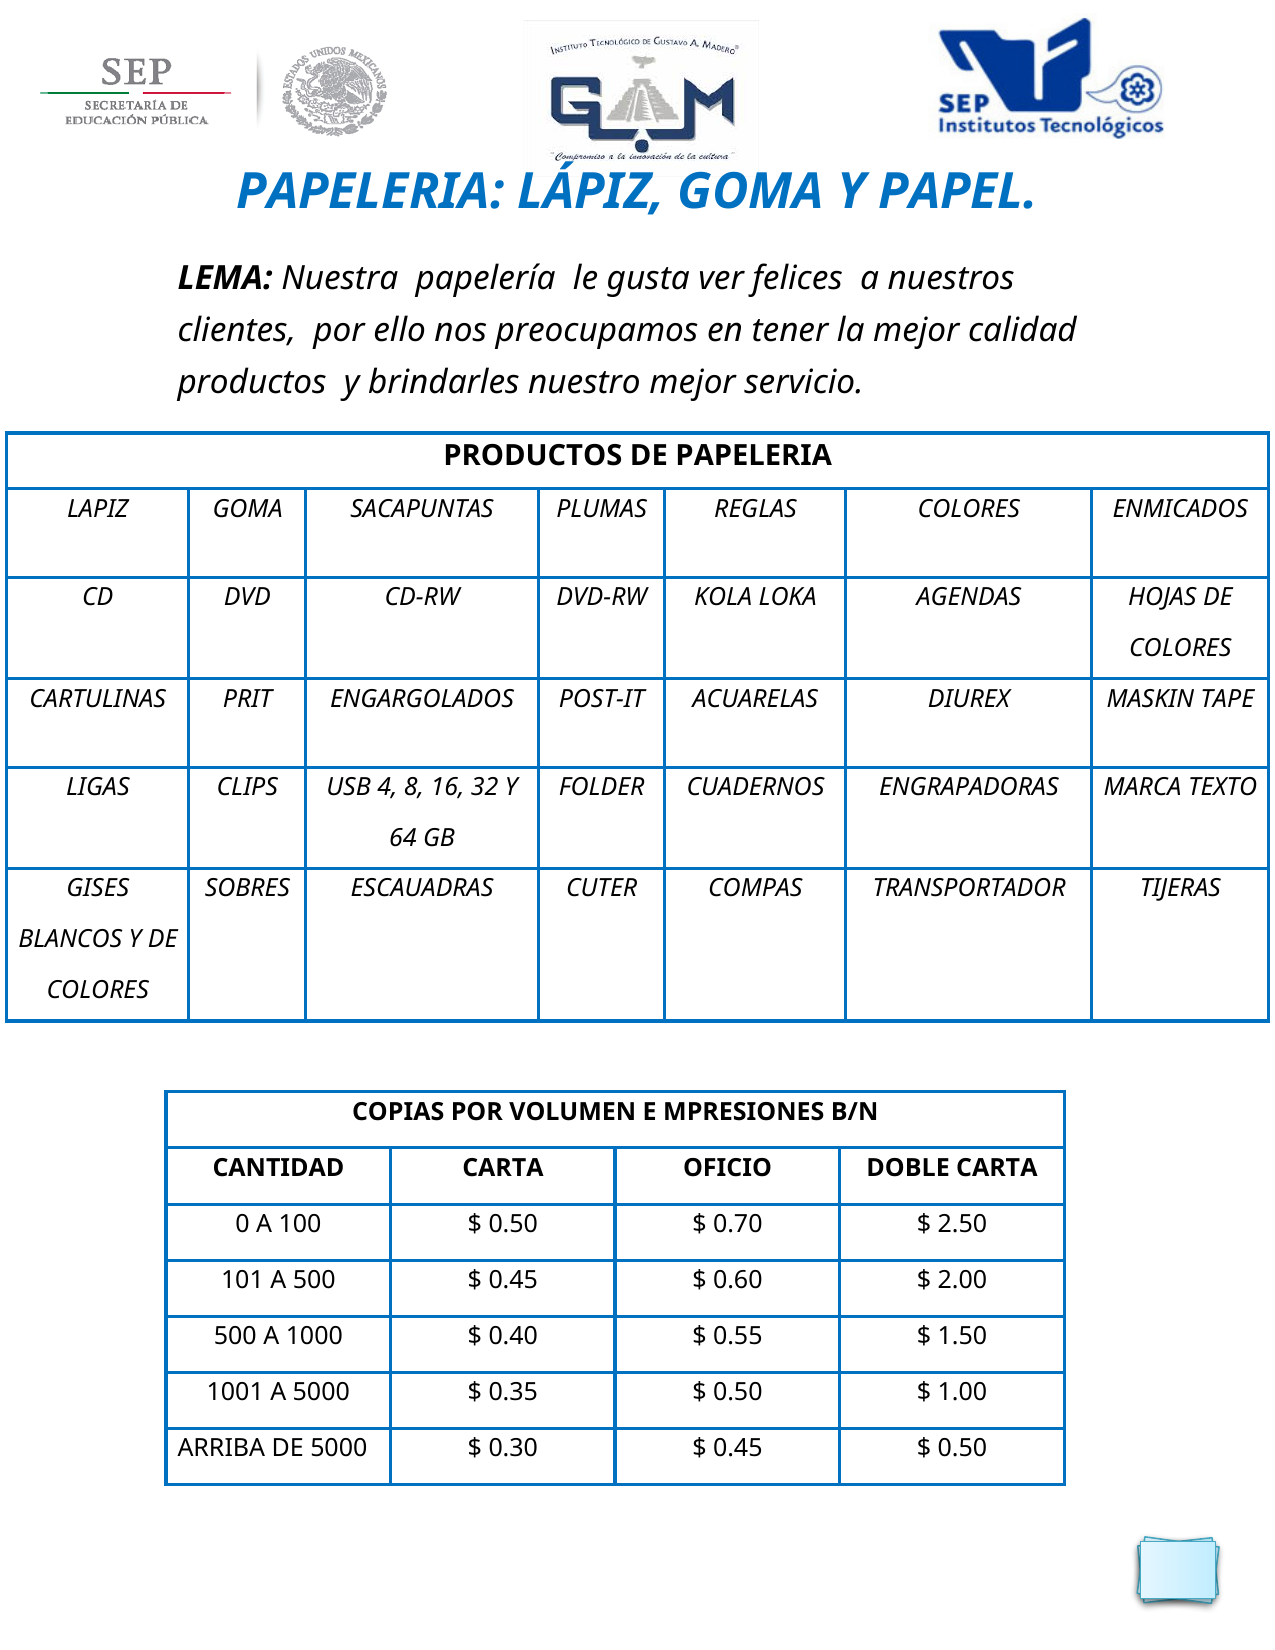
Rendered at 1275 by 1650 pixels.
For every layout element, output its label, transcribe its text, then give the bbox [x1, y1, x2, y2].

table_cell $ 0.45 [617, 1430, 838, 1483]
table_cell REGLAS [666, 490, 844, 576]
table_cell $ 0.70 [617, 1206, 838, 1258]
table_cell 101 A 500 [168, 1262, 389, 1315]
table_cell ENGARGOLADOS [307, 680, 537, 766]
table_cell DVD-RW [540, 579, 663, 677]
table_cell $ 0.60 [617, 1262, 838, 1315]
table_cell AGENDAS [847, 579, 1090, 677]
table_cell CARTA [392, 1149, 613, 1202]
table_cell OFICIO [617, 1149, 838, 1202]
text LEMA: Nuestra papelería le gusta ver felices a nuestros clientes, por ello nos preocupamos en tener la mejor calidad productos y brindarles nuestro mejor servicio. [177, 254, 1098, 404]
table_cell $ 1.00 [841, 1374, 1063, 1427]
table_cell GOMA [190, 490, 304, 576]
table_cell $ 0.30 [392, 1430, 613, 1483]
table_cell COLORES [847, 490, 1090, 576]
table_cell $ 0.55 [617, 1318, 838, 1371]
table_cell ACUARELAS [666, 680, 844, 766]
table_cell ENGRAPADORAS [847, 769, 1090, 867]
table_cell POST-IT [540, 680, 663, 766]
table_cell $ 0.50 [617, 1374, 838, 1427]
table_cell DVD [190, 579, 304, 677]
picture [884, 13, 1221, 144]
table_cell SACAPUNTAS [307, 490, 537, 576]
table_cell ESCAUADRAS [307, 870, 537, 1019]
table_cell CD [8, 579, 187, 677]
table_cell CANTIDAD [168, 1149, 389, 1202]
table_cell SOBRES [190, 870, 304, 1019]
table_cell DOBLE CARTA [841, 1149, 1063, 1202]
table_cell 500 A 1000 [168, 1318, 389, 1371]
table_cell TIJERAS [1093, 870, 1267, 1019]
table_cell ENMICADOS [1093, 490, 1267, 576]
table_cell COMPAS [666, 870, 844, 1019]
table_cell 1001 A 5000 [168, 1374, 389, 1427]
table_cell KOLA LOKA [666, 579, 844, 677]
table_cell CLIPS [190, 769, 304, 867]
table_cell $ 0.35 [392, 1374, 613, 1427]
table_header PRODUCTOS DE PAPELERIA [8, 435, 1267, 487]
table_cell TRANSPORTADOR [847, 870, 1090, 1019]
table_cell GISES BLANCOS Y DE COLORES [8, 870, 187, 1019]
table_cell CARTULINAS [8, 680, 187, 766]
table_cell USB 4, 8, 16, 32 Y 64 GB [307, 769, 537, 867]
picture [28, 33, 401, 146]
table_cell $ 0.50 [841, 1430, 1063, 1483]
table_cell LIGAS [8, 769, 187, 867]
table_cell MASKIN TAPE [1093, 680, 1267, 766]
table_cell $ 2.00 [841, 1262, 1063, 1315]
table_cell CD-RW [307, 579, 537, 677]
text PAPELERIA: LÁPIZ, GOMA Y PAPEL. [177, 155, 1098, 223]
table_cell $ 0.40 [392, 1318, 613, 1371]
table_cell 0 A 100 [168, 1206, 389, 1258]
table_cell CUTER [540, 870, 663, 1019]
table_header COPIAS POR VOLUMEN E MPRESIONES B/N [168, 1093, 1063, 1146]
table_cell CUADERNOS [666, 769, 844, 867]
table_cell LAPIZ [8, 490, 187, 576]
table_cell HOJAS DE COLORES [1093, 579, 1267, 677]
table_cell FOLDER [540, 769, 663, 867]
table_cell $ 2.50 [841, 1206, 1063, 1258]
table_cell PLUMAS [540, 490, 663, 576]
table_cell MARCA TEXTO [1093, 769, 1267, 867]
table_cell $ 0.50 [392, 1206, 613, 1258]
table_cell DIUREX [847, 680, 1090, 766]
picture [523, 20, 759, 155]
table_cell ARRIBA DE 5000 [168, 1430, 389, 1483]
table_cell $ 1.50 [841, 1318, 1063, 1371]
table_cell PRIT [190, 680, 304, 766]
table_cell $ 0.45 [392, 1262, 613, 1315]
